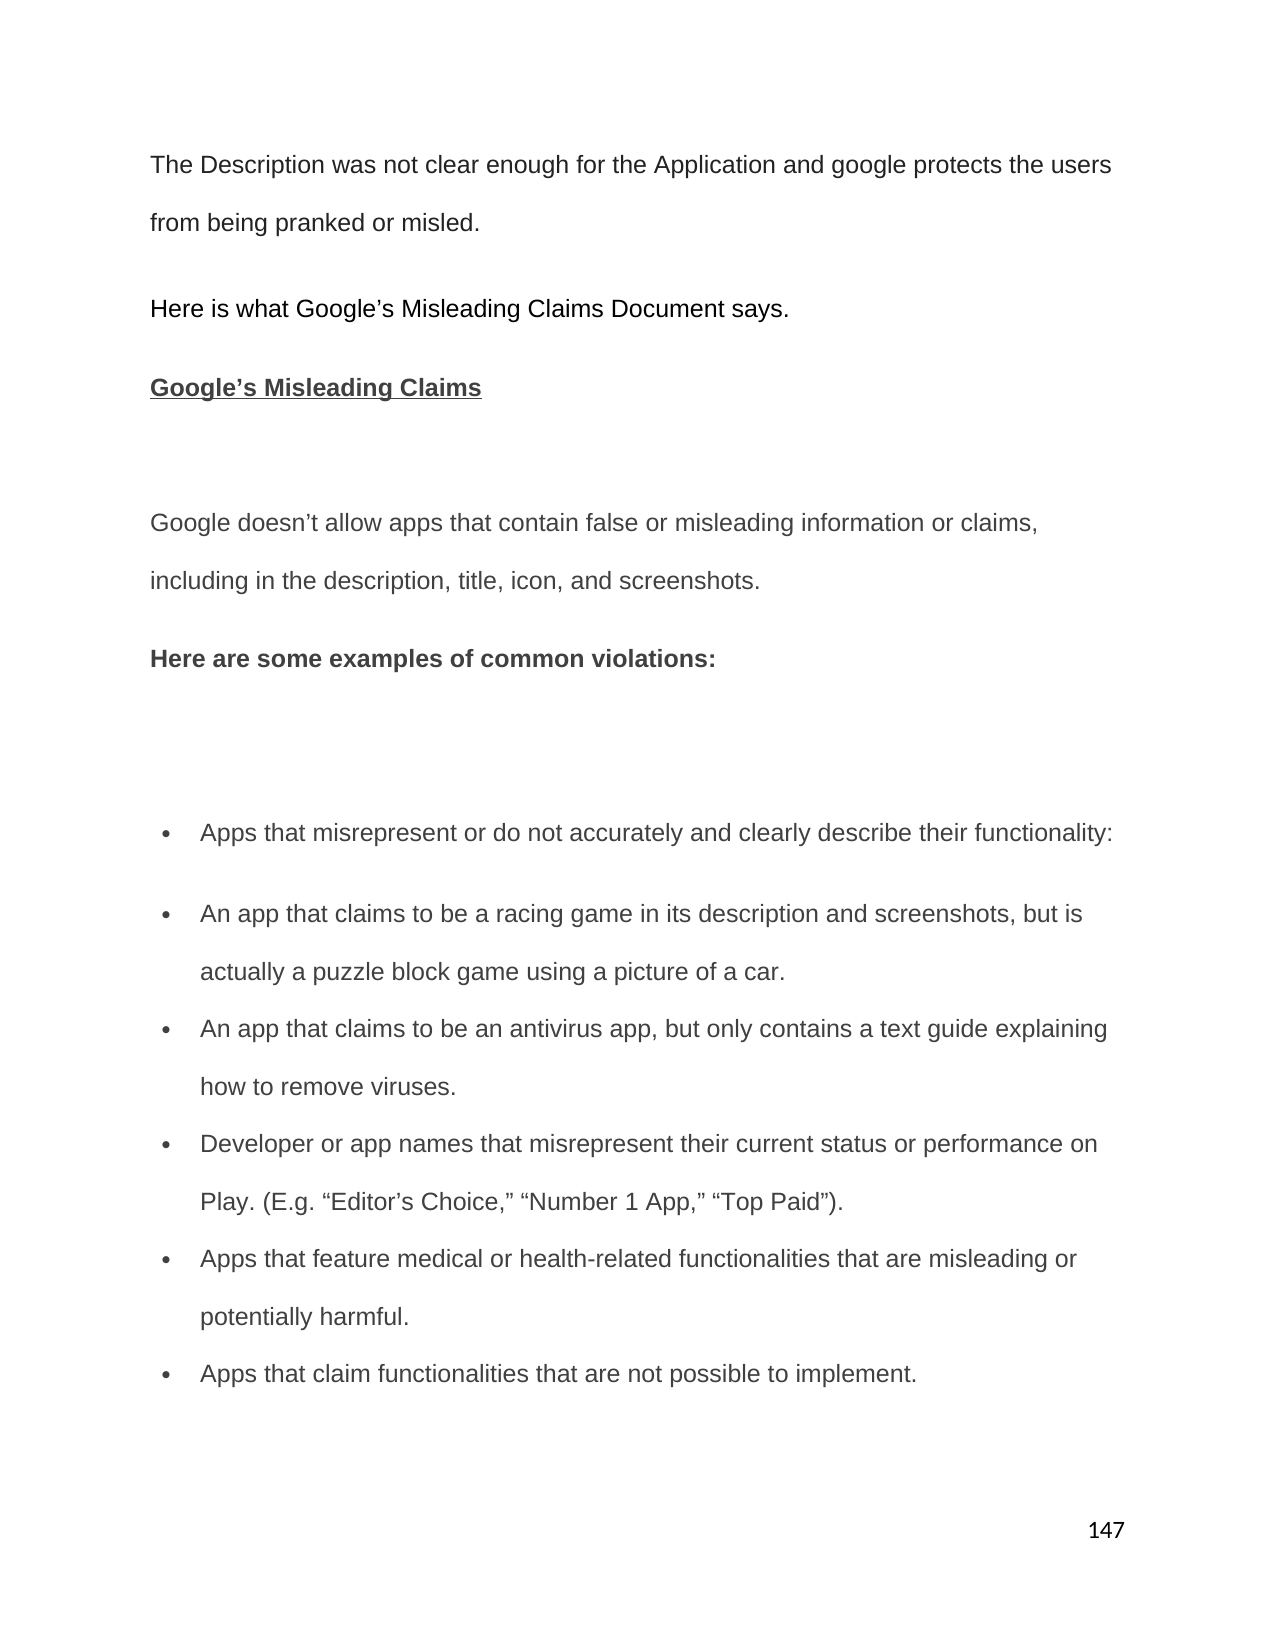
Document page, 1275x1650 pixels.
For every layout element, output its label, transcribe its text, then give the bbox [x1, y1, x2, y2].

list Apps that misrepresent or do not accurately and clearly describe their functionality: [162, 817, 1125, 846]
text The Description was not clear enough for the Application and google protects the users from being pranked or misled. [150, 150, 1125, 236]
text Here are some examples of common violations: [150, 644, 1125, 673]
text Here is what Google’s Misleading Claims Document says. [150, 294, 1125, 323]
list Apps that claim functionalities that are not possible to implement. [162, 1359, 1125, 1388]
list An app that claims to be an antivirus app, but only contains a text guide explaining how to remove viruses. [162, 1014, 1125, 1100]
list An app that claims to be a racing game in its description and screenshots, but is actually a puzzle block game using a picture of a car. [162, 899, 1125, 985]
text Google doesn’t allow apps that contain false or misleading information or claims, including in the description, title, icon, and screenshots. [150, 508, 1125, 594]
list Apps that feature medical or health-related functionalities that are misleading or potentially harmful. [162, 1244, 1125, 1330]
list Developer or app names that misrepresent their current status or performance on Play. (E.g. “Editor’s Choice,” “Number 1 App,” “Top Paid”). [162, 1129, 1125, 1215]
text Google’s Misleading Claims [150, 372, 1125, 401]
